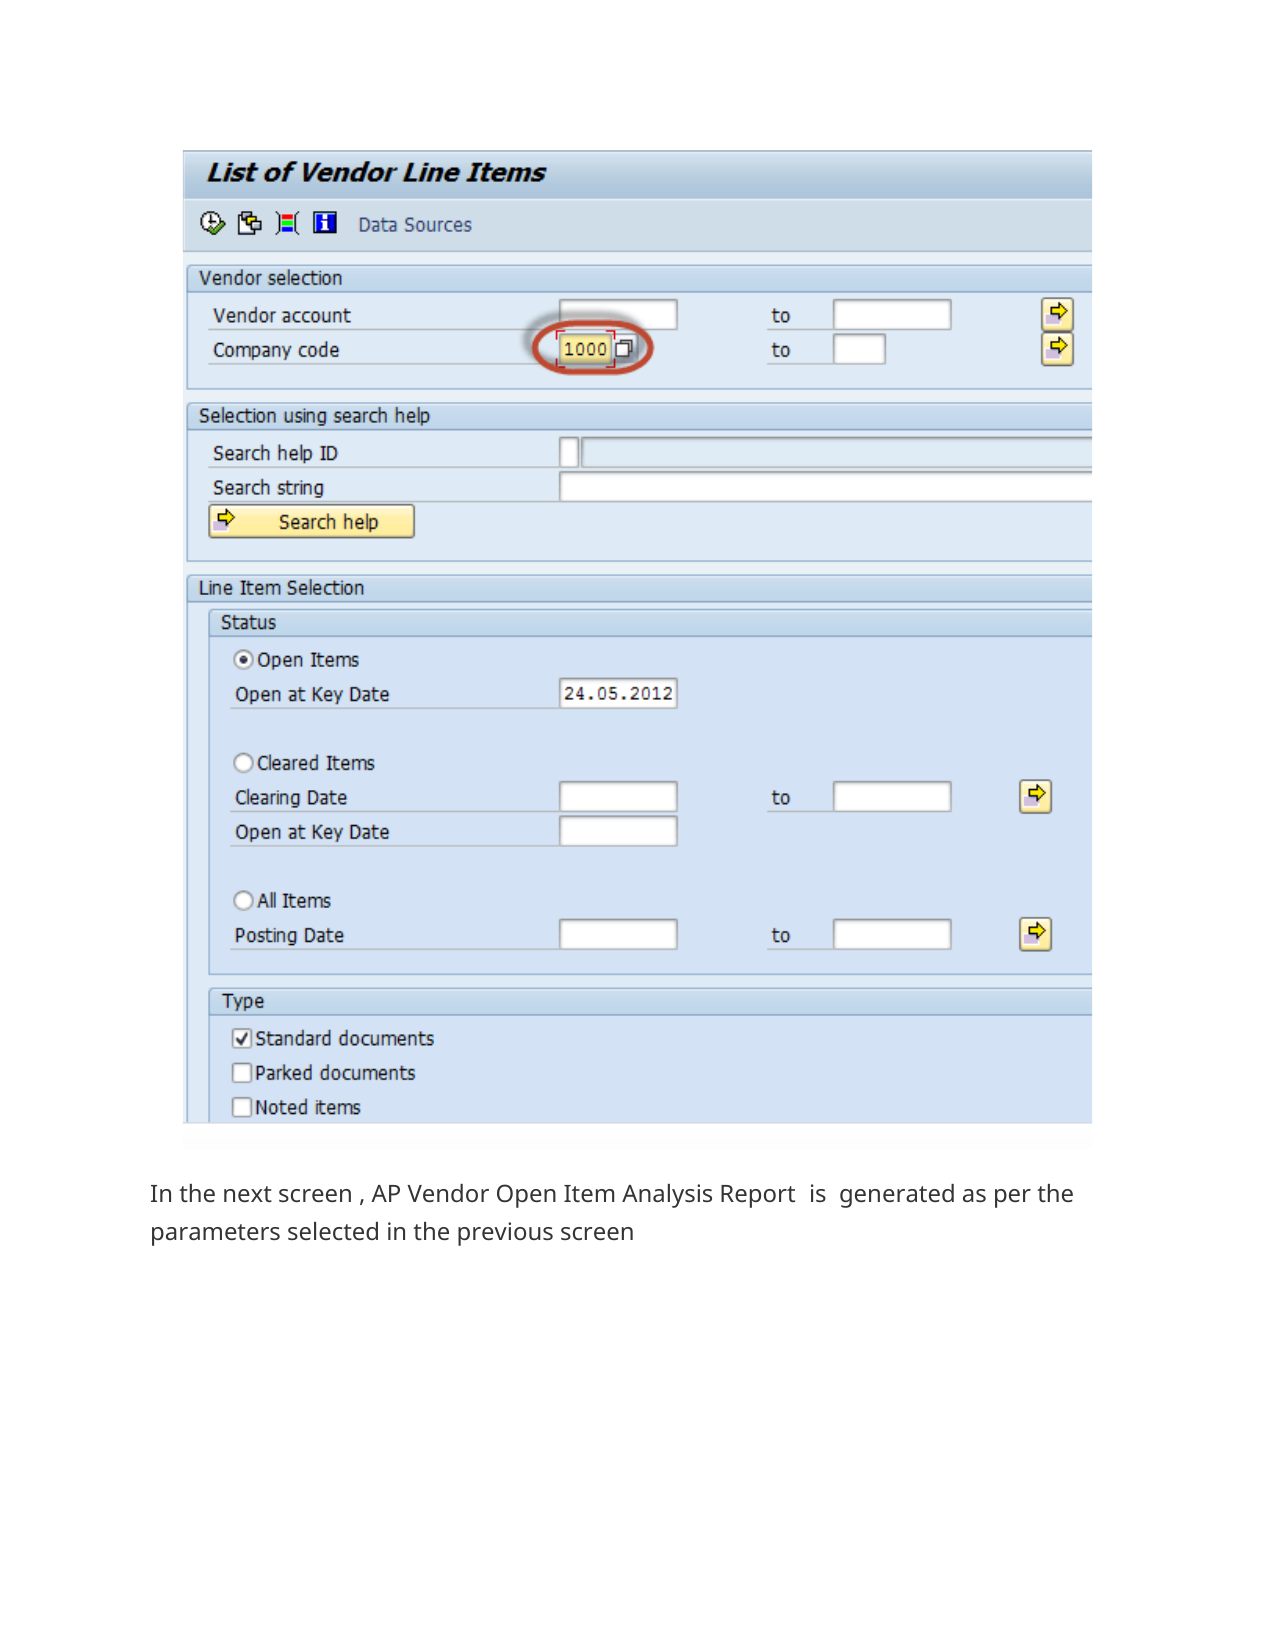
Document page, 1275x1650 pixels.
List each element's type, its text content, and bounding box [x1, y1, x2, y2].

picture [182, 150, 1093, 1149]
text In the next screen , AP Vendor Open Item Analysis Report is generated as per the parameters selected in the previous screen [150, 1172, 1125, 1247]
